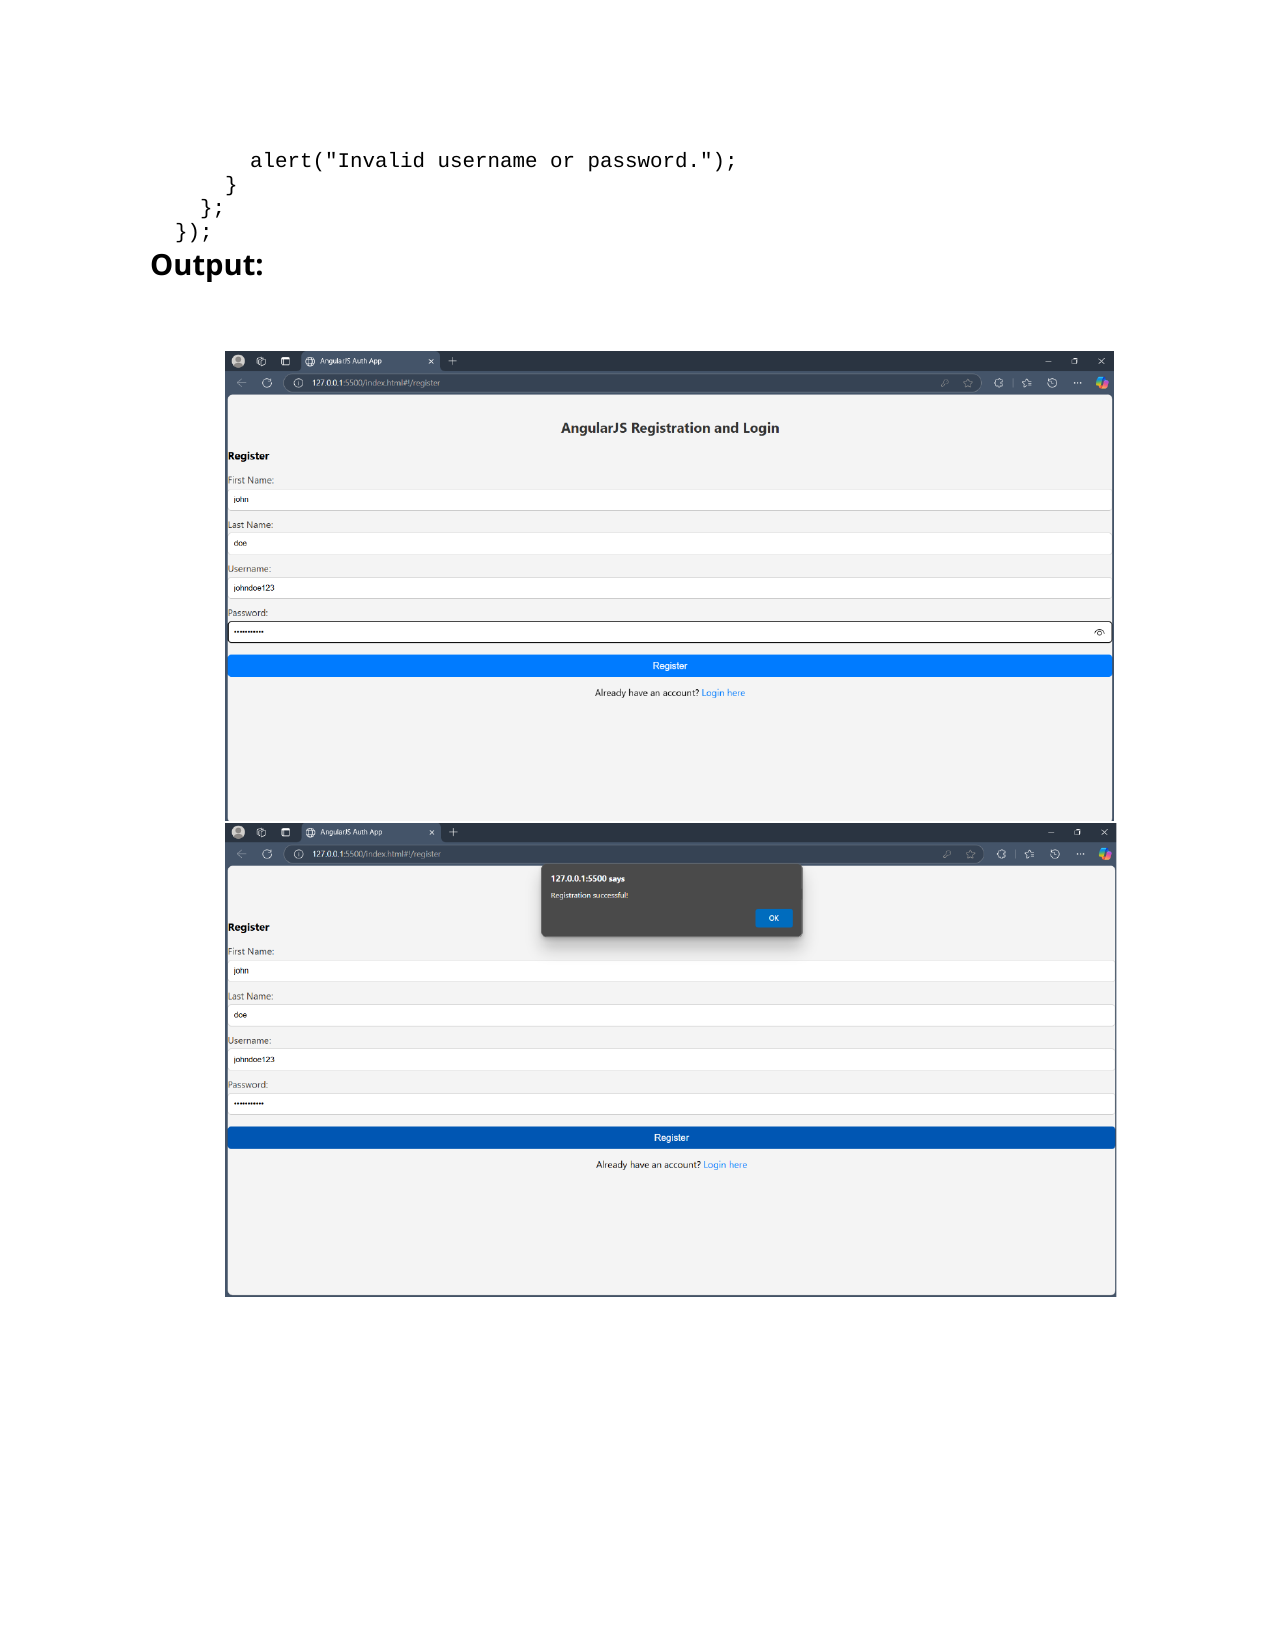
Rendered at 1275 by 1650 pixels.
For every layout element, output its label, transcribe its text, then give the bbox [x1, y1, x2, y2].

text } [150, 174, 1125, 197]
text }); [150, 221, 1125, 244]
picture [225, 351, 1114, 821]
picture [225, 823, 1117, 1297]
text alert("Invalid username or password."); [150, 150, 1125, 174]
text }; [150, 197, 1125, 221]
text Output: [150, 244, 1125, 284]
